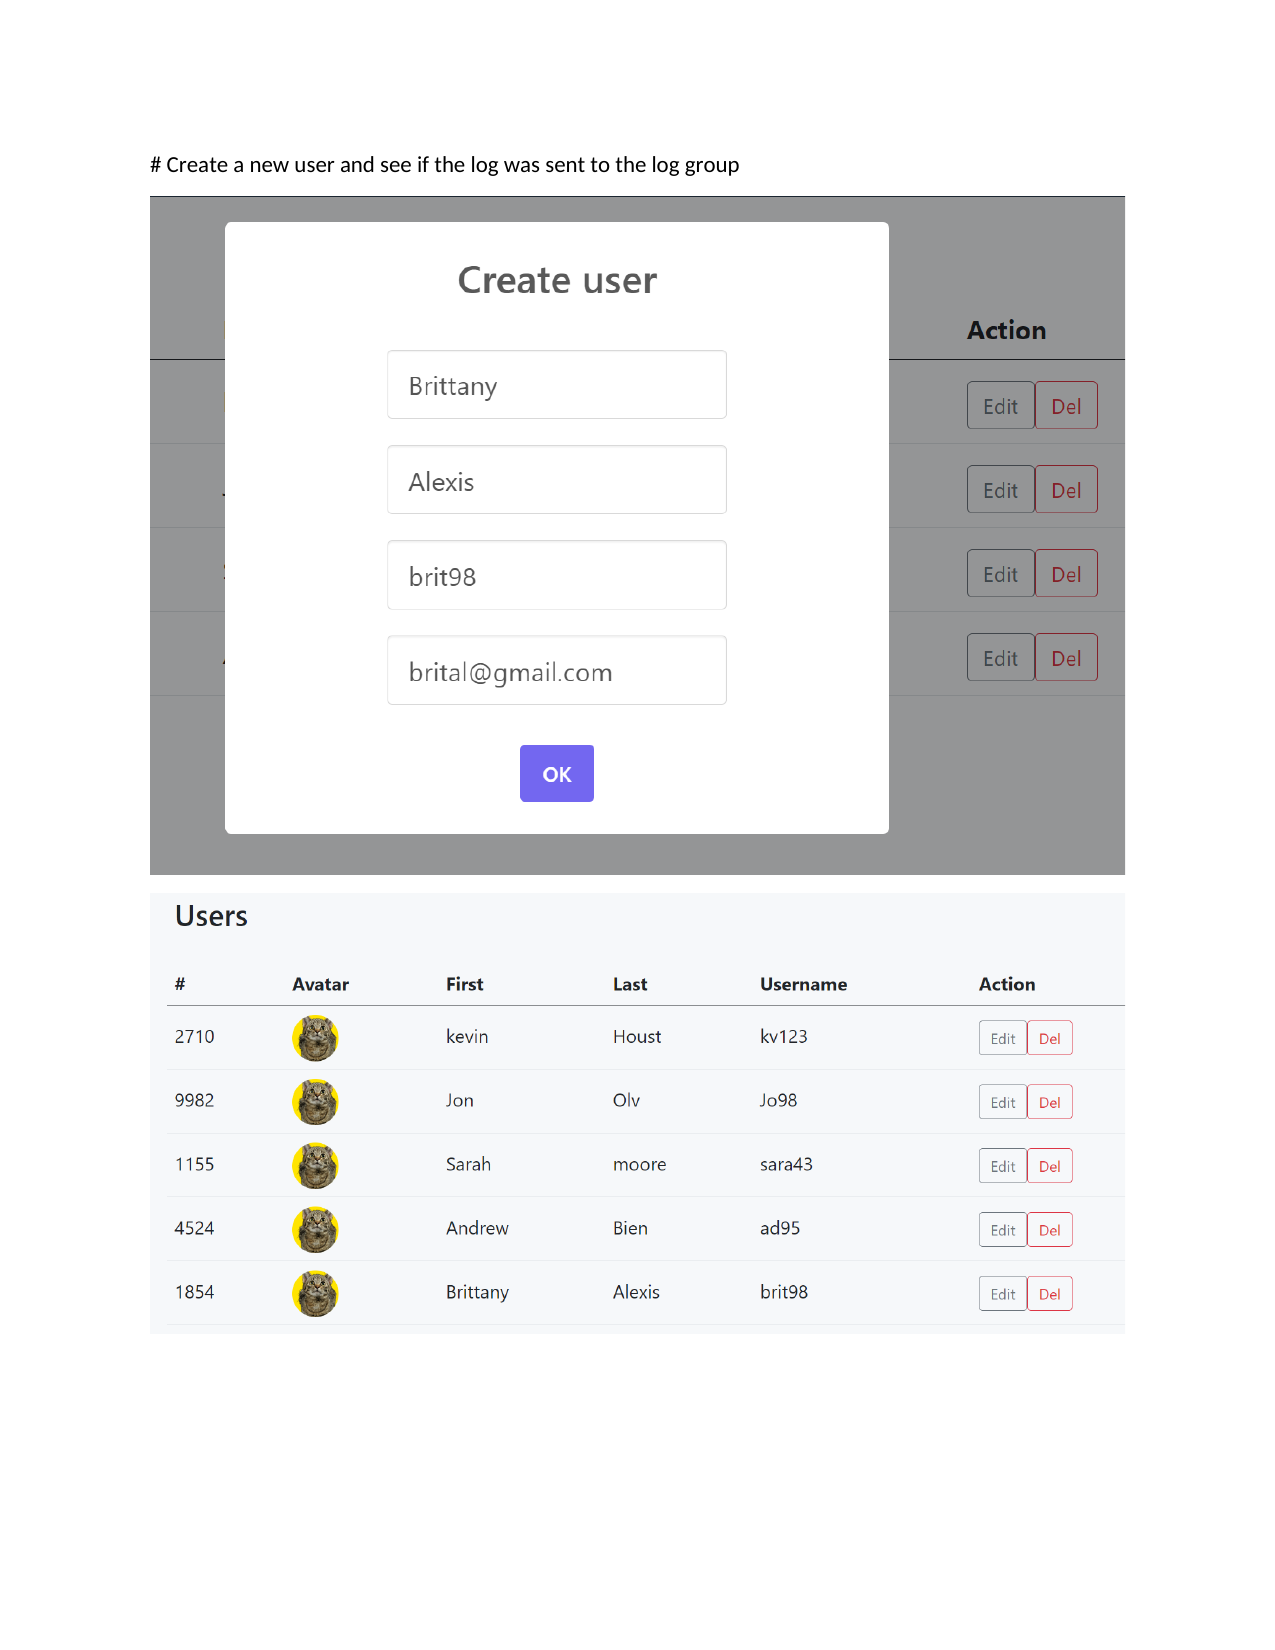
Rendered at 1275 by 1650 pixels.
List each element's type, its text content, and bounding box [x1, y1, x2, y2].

text # Create a new user and see if the log was sent to the log group [150, 150, 1125, 178]
picture [150, 196, 1125, 875]
picture [150, 893, 1125, 1334]
